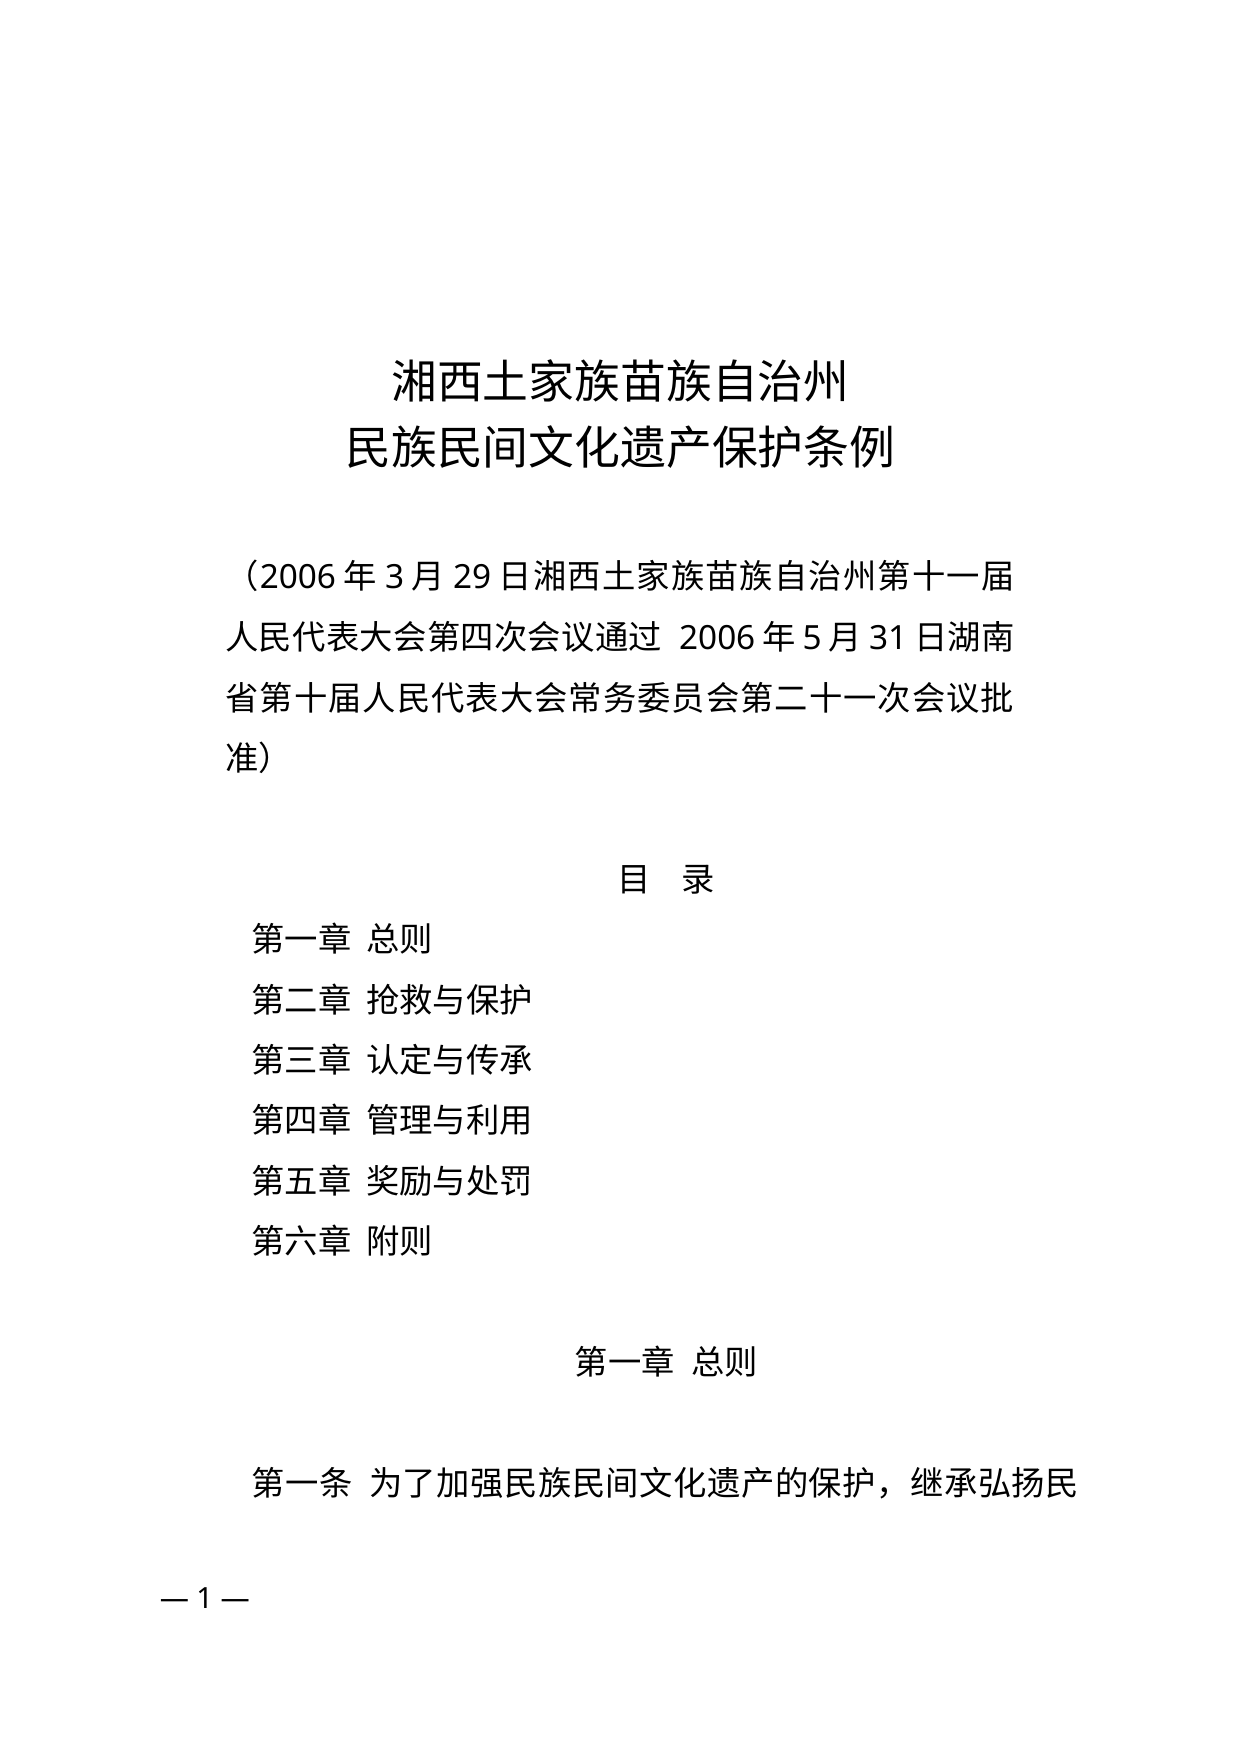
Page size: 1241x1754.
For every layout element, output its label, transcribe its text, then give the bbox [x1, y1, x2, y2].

text 民族民间文化遗产保护条例 [159, 412, 1081, 478]
text 目 录 [159, 840, 1081, 901]
list 总则 [159, 1324, 1081, 1384]
text 第二章 抢救与保护 [159, 961, 1081, 1022]
text 第四章 管理与利用 [159, 1082, 1081, 1142]
text （2006年3月29日湘西土家族苗族自治州第十一届人民代表大会第四次会议通过 2006年5月31日湖南省第十届人民代表大会常务委员会第二十一次会议批准） [225, 538, 1015, 780]
text 第五章 奖励与处罚 [159, 1142, 1081, 1203]
text 第三章 认定与传承 [159, 1022, 1081, 1082]
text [159, 1444, 1081, 1505]
text 第六章 附则 [159, 1203, 1081, 1263]
text 湘西土家族苗族自治州 [159, 345, 1081, 412]
text 第一章 总则 [159, 901, 1081, 961]
